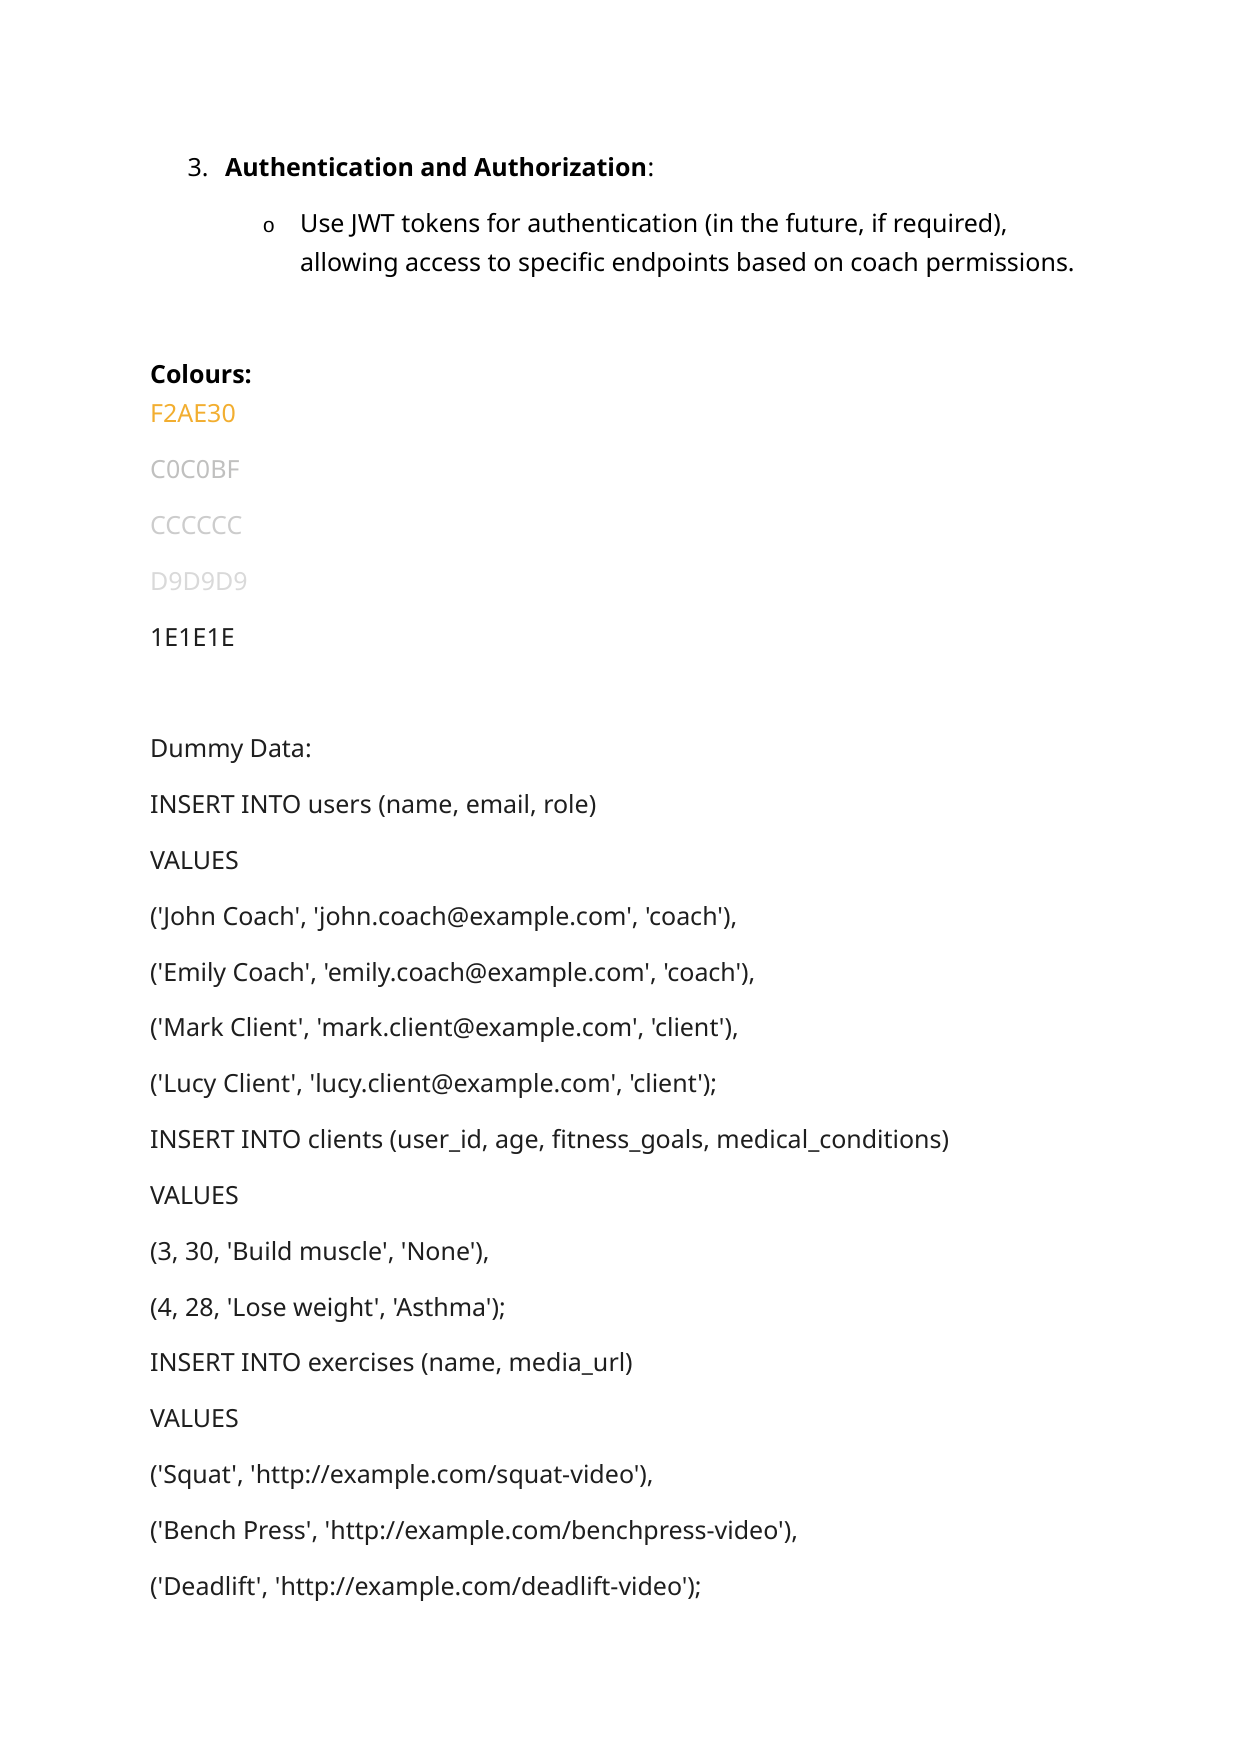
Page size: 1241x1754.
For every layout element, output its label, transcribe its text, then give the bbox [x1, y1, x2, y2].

list Authentication and Authorization: [187, 150, 1090, 184]
text VALUES [150, 1401, 1090, 1435]
text VALUES [150, 1177, 1090, 1212]
text ('Squat', 'http://example.com/squat-video'), [150, 1457, 1090, 1491]
text CCCCCC [150, 507, 1090, 542]
list Use JWT tokens for authentication (in the future, if required), allowing access to specific endpoints based on coach permissions. [262, 206, 1090, 279]
text (3, 30, 'Build muscle', 'None'), [150, 1233, 1090, 1267]
text ('Bench Press', 'http://example.com/benchpress-video'), [150, 1512, 1090, 1547]
text INSERT INTO clients (user_id, age, fitness_goals, medical_conditions) [150, 1122, 1090, 1156]
text ('Lucy Client', 'lucy.client@example.com', 'client'); [150, 1066, 1090, 1100]
text Dummy Data: [150, 731, 1090, 765]
text ('Mark Client', 'mark.client@example.com', 'client'), [150, 1010, 1090, 1044]
text VALUES [150, 842, 1090, 877]
text ('John Coach', 'john.coach@example.com', 'coach'), [150, 898, 1090, 932]
text 1E1E1E [150, 619, 1090, 653]
text ('Emily Coach', 'emily.coach@example.com', 'coach'), [150, 954, 1090, 988]
text ('Deadlift', 'http://example.com/deadlift-video'); [150, 1568, 1090, 1602]
text INSERT INTO exercises (name, media_url) [150, 1345, 1090, 1379]
text C0C0BF [150, 452, 1090, 486]
text INSERT INTO users (name, email, role) [150, 787, 1090, 821]
text Colours: F2AE30 [150, 357, 1090, 430]
text D9D9D9 [150, 563, 1090, 597]
text (4, 28, 'Lose weight', 'Asthma'); [150, 1289, 1090, 1323]
